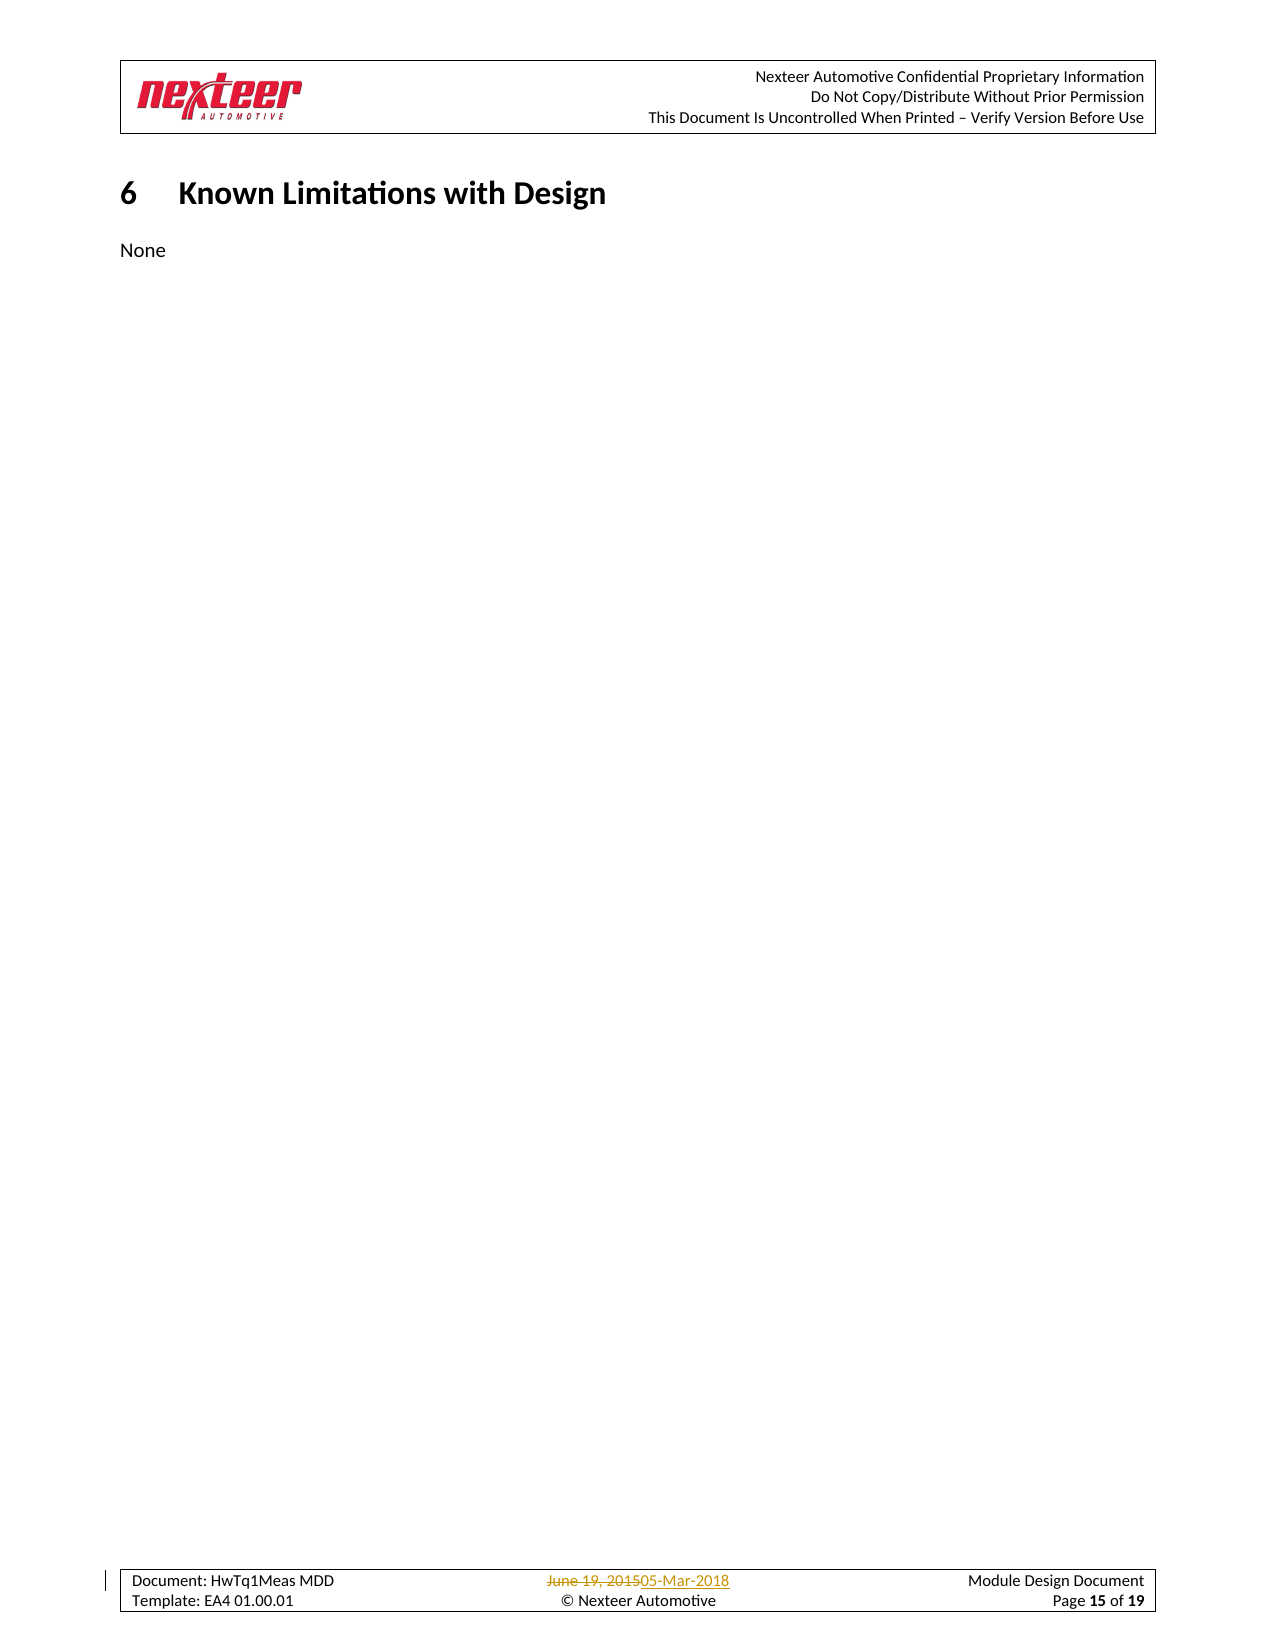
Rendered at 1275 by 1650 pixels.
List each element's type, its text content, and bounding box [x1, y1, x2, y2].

text None [120, 238, 1155, 263]
picture [131, 61, 307, 133]
subtitle Known Limitations with Design [120, 172, 1155, 213]
